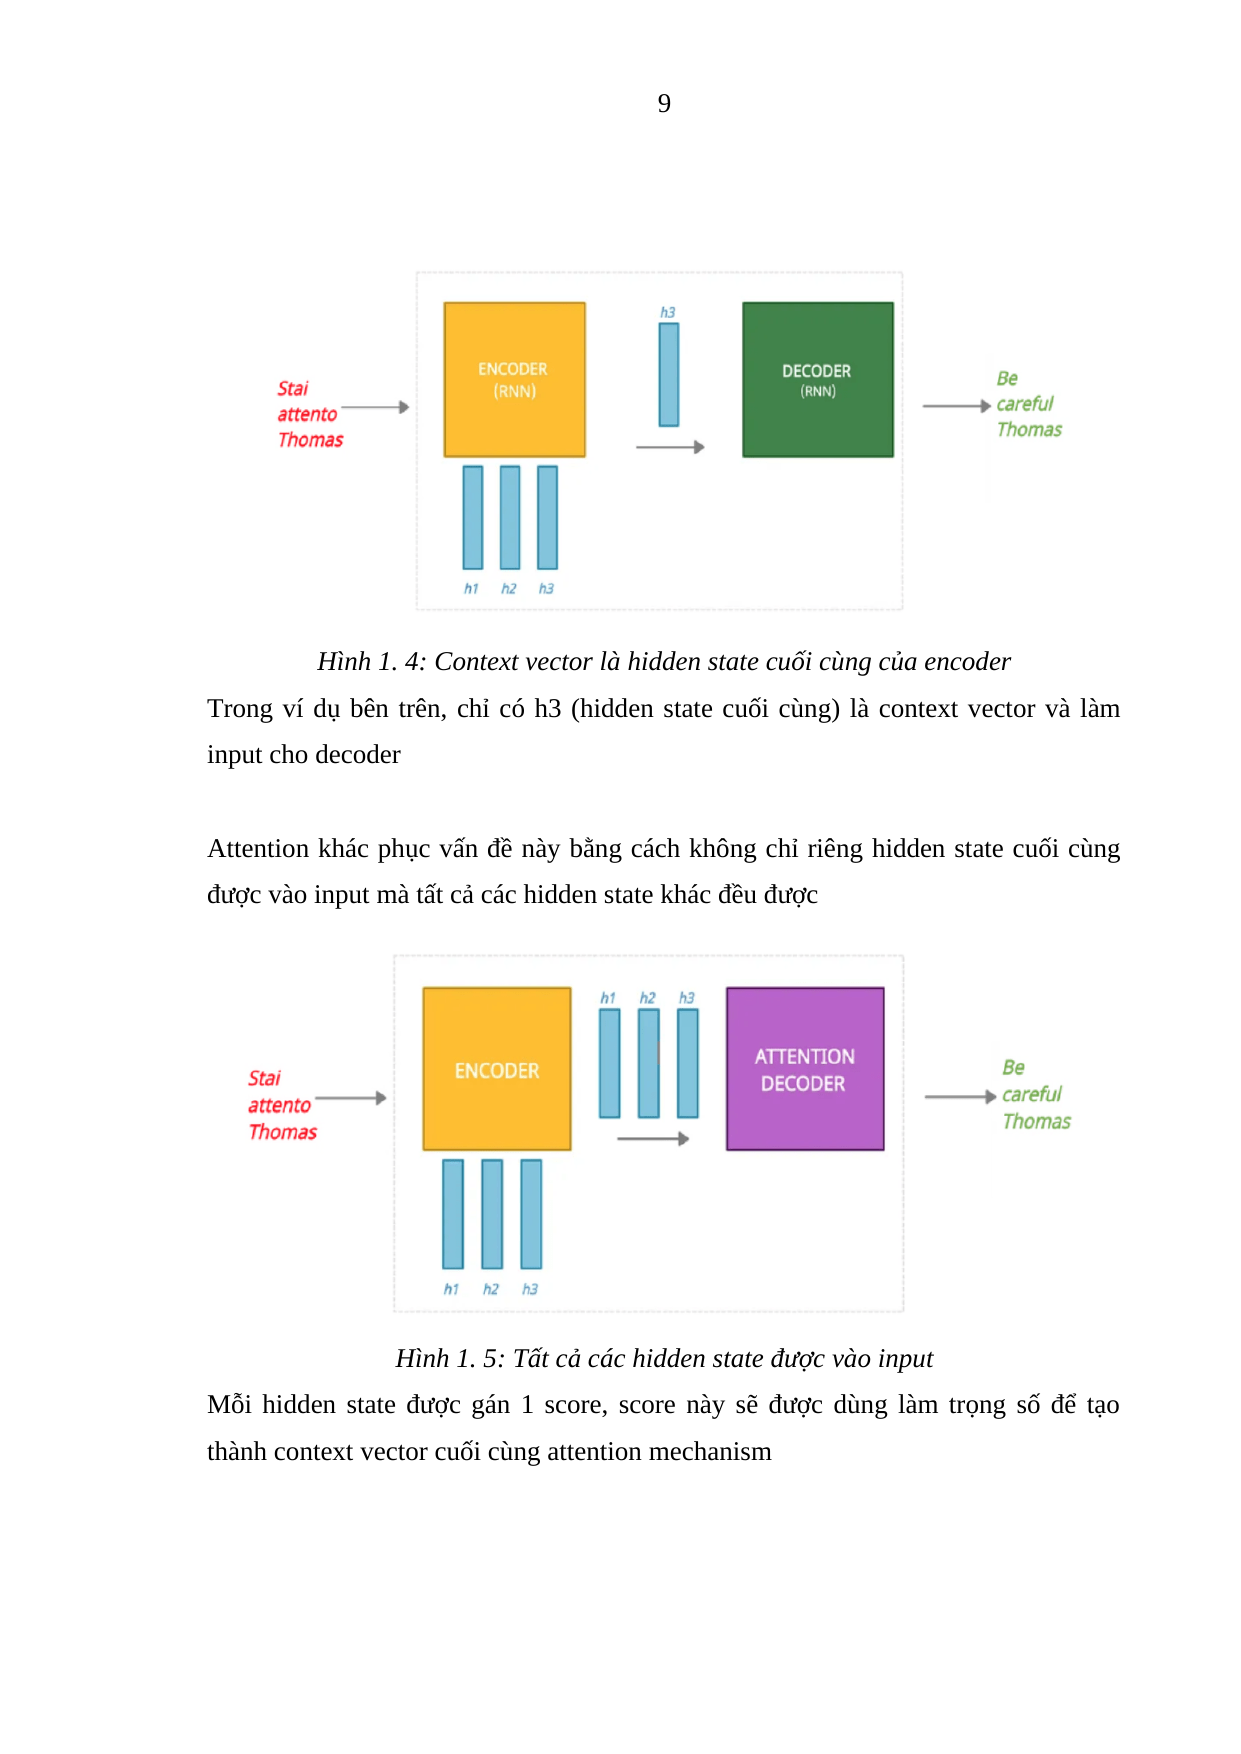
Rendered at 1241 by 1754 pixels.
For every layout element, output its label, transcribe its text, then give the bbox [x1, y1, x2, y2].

list Hình 1. 5: Tất cả các hidden state được vào input [207, 1342, 1122, 1373]
list Trong ví dụ bên trên, chỉ có h3 (hidden state cuối cùng) là context vector và làm input cho decoder [207, 692, 1122, 770]
list Hình 1. 4: Context vector là hidden state cuối cùng của encoder [207, 645, 1122, 676]
picture [218, 206, 1110, 630]
list Mỗi hidden state được gán 1 score, score này sẽ được dùng làm trọng số để tạo thành context vector cuối cùng attention mechanism [207, 1388, 1122, 1466]
picture [220, 925, 1109, 1327]
list Attention khác phục vấn đề này bằng cách không chỉ riêng hidden state cuối cùng được vào input mà tất cả các hidden state khác đều được [207, 832, 1122, 910]
